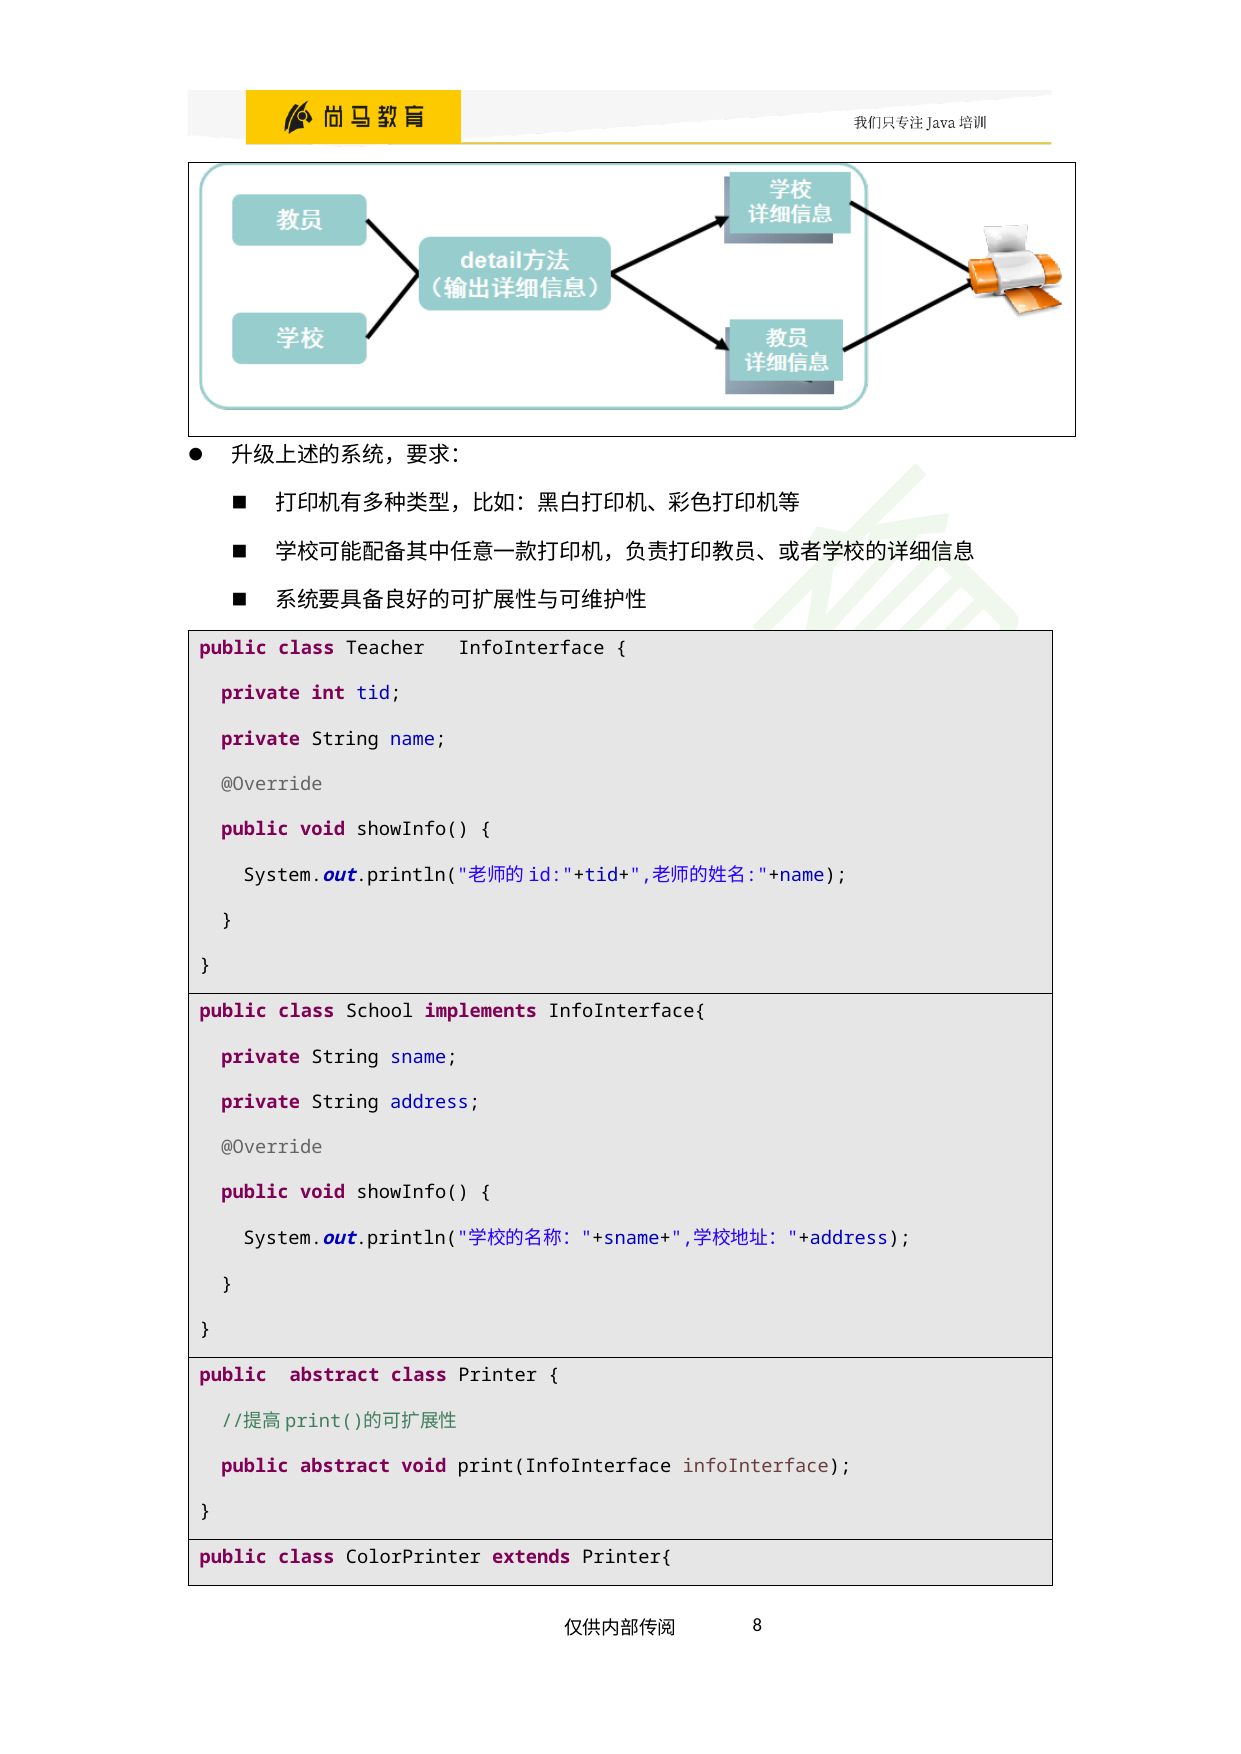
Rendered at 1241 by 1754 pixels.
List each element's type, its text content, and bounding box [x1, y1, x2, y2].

table_cell public abstract class Printer { //提高print()的可扩展性 public abstract void print(InfoInterface infoInterface); } [189, 1358, 1052, 1539]
table_header public class Teacher InfoInterface { private int tid; private String name; @Override public void showInfo() { System.out.println("老师的id:"+tid+",老师的姓名:"+name); } } [189, 631, 1052, 993]
table_cell public class School implements InfoInterface{ private String sname; private String address; @Override public void showInfo() { System.out.println("学校的名称："+sname+",学校地址："+address); } } [189, 994, 1052, 1357]
list 打印机有多种类型，比如：黑白打印机、彩色打印机等 [231, 485, 1053, 517]
picture [187, 90, 1052, 147]
list 系统要具备良好的可扩展性与可维护性 [231, 582, 1053, 614]
picture [199, 163, 1064, 411]
list 学校可能配备其中任意一款打印机，负责打印教员、或者学校的详细信息 [231, 533, 1053, 566]
table_header [189, 163, 1075, 436]
list 升级上述的系统，要求： [187, 437, 1053, 469]
